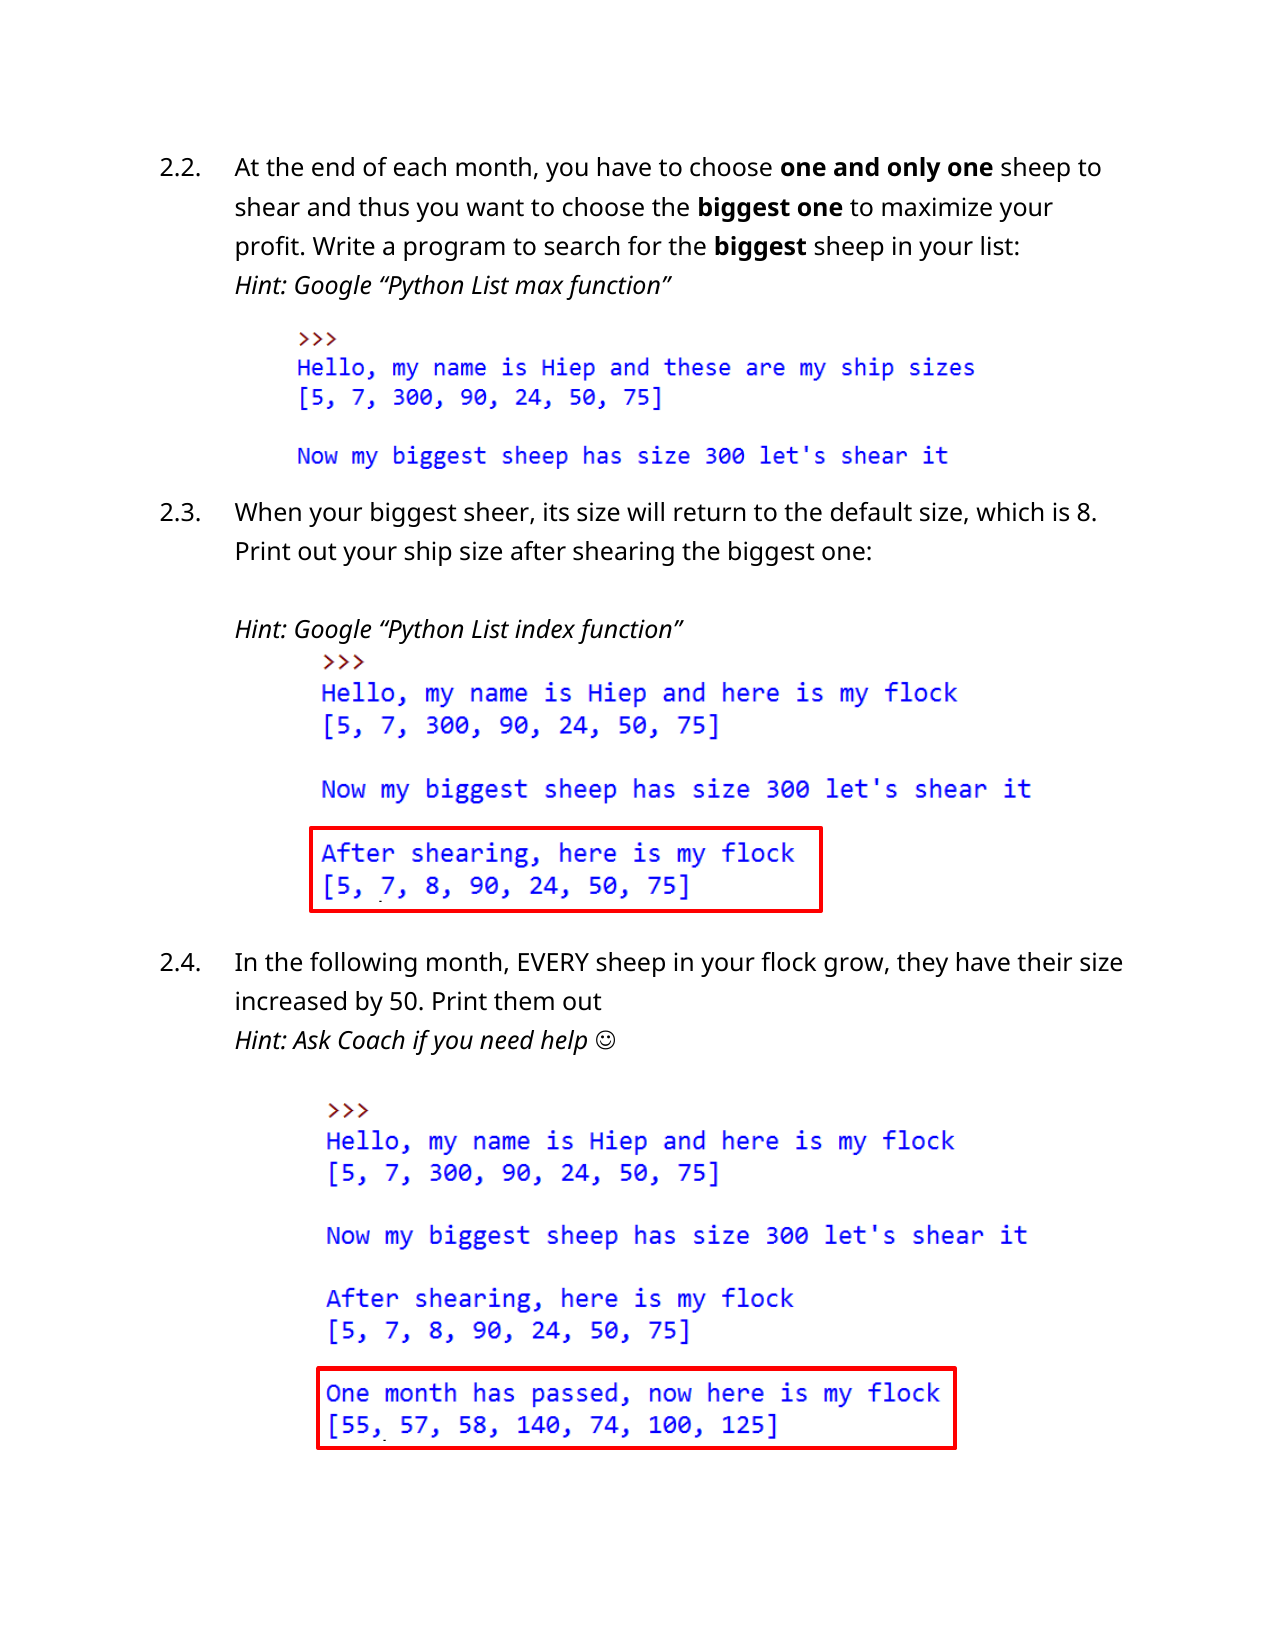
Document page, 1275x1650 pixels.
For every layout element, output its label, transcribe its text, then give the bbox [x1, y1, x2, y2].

list Hint: Google “Python List max function” [234, 267, 1125, 302]
picture [319, 651, 1040, 902]
list In the following month, EVERY sheep in your flock grow, they have their size increased by 50. Print them out [159, 944, 1125, 1018]
picture [296, 327, 979, 470]
list When your biggest sheer, its size will return to the default size, which is 8. Print out your ship size after shearing the biggest one: [159, 494, 1125, 567]
picture [325, 1371, 953, 1441]
list Hint: Google “Python List index function” [234, 612, 1125, 646]
picture [319, 830, 819, 902]
list Hint: Ask Coach if you need help [234, 1023, 1125, 1057]
list At the end of each month, you have to choose one and only one sheep to shear and thus you want to choose the biggest one to maximize your profit. Write a program to search for the biggest sheep in your list: [159, 150, 1125, 262]
picture [325, 1101, 1035, 1441]
